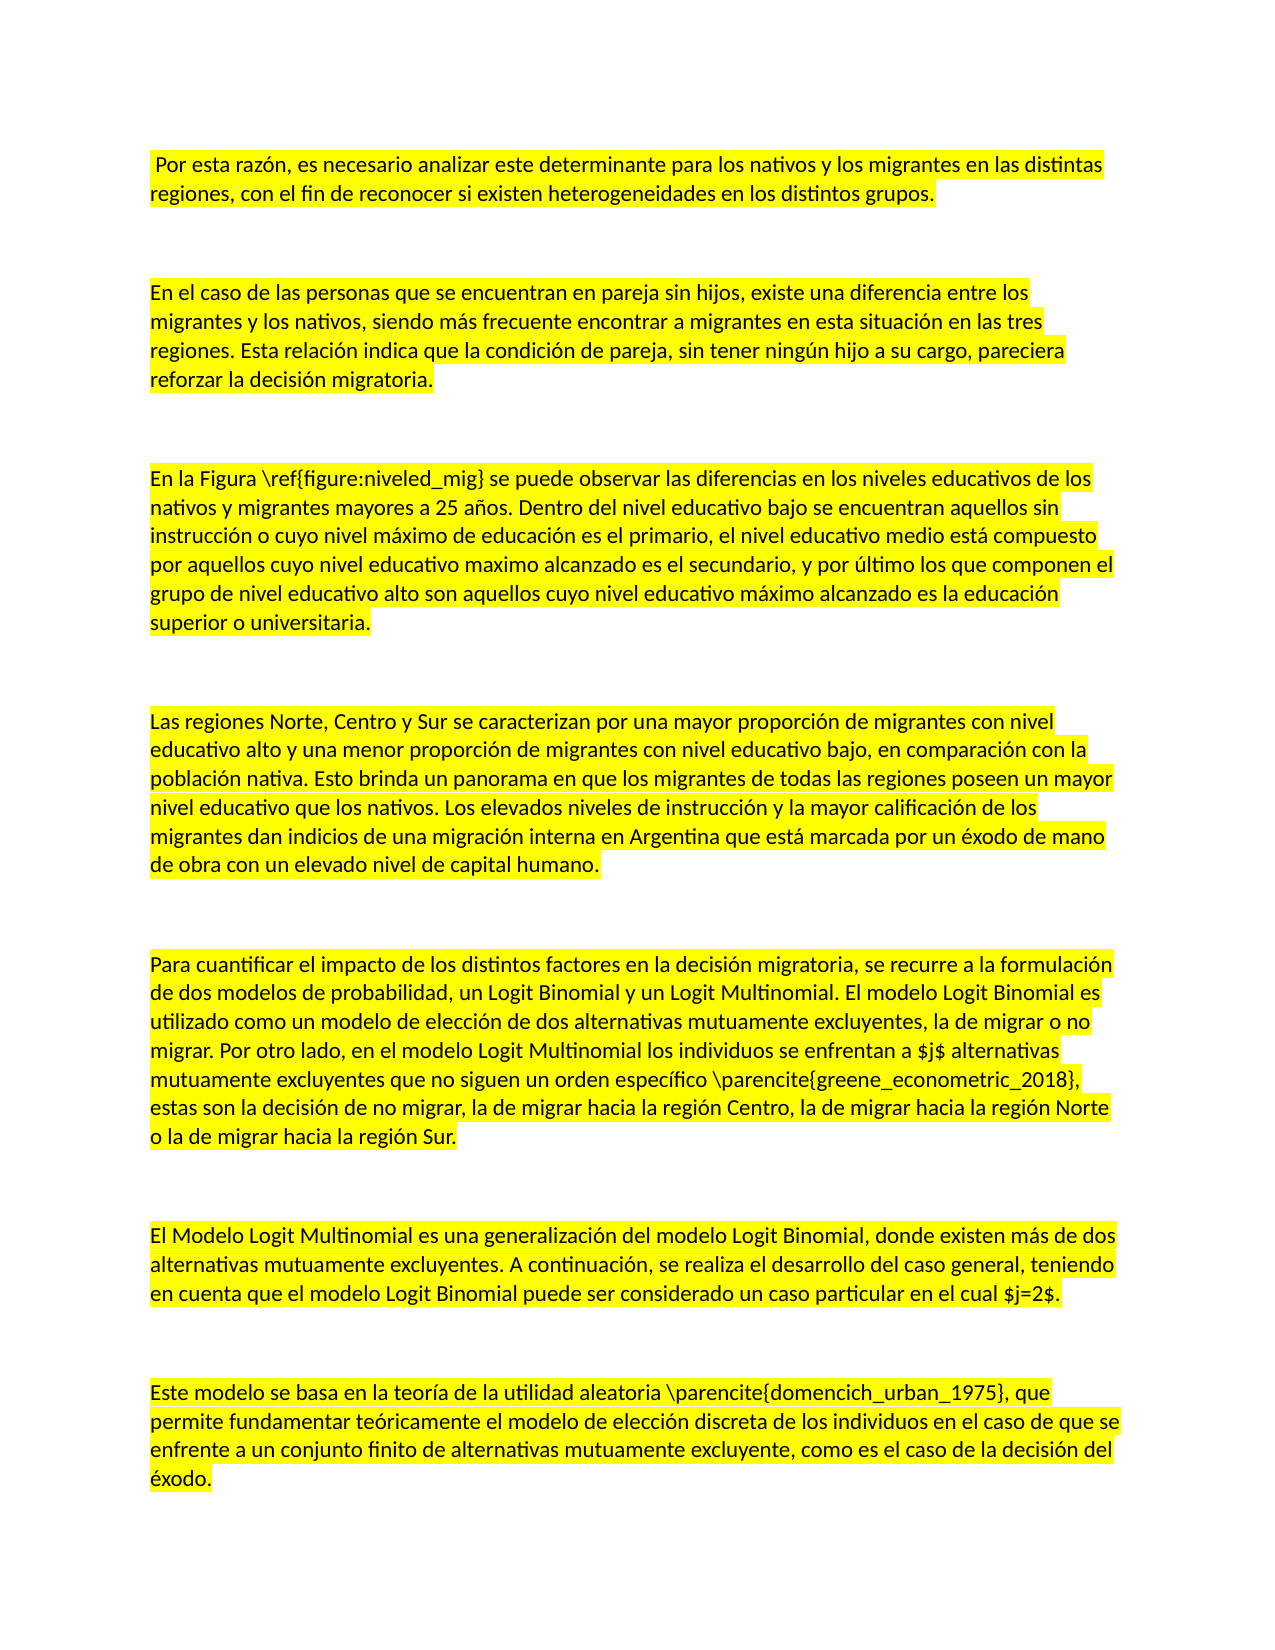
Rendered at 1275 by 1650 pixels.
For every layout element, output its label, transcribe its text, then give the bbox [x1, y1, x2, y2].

text Este modelo se basa en la teoría de la utilidad aleatoria \parencite{domencich_urban_1975}, que permite fundamentar teóricamente el modelo de elección discreta de los individuos en el caso de que se enfrente a un conjunto finito de alternativas mutuamente excluyente, como es el caso de la decisión del éxodo. [150, 1377, 1125, 1492]
text Para cuantificar el impacto de los distintos factores en la decisión migratoria, se recurre a la formulación de dos modelos de probabilidad, un Logit Binomial y un Logit Multinomial. El modelo Logit Binomial es utilizado como un modelo de elección de dos alternativas mutuamente excluyentes, la de migrar o no migrar. Por otro lado, en el modelo Logit Multinomial los individuos se enfrentan a $j$ alternativas mutuamente excluyentes que no siguen un orden específico \parencite{greene_econometric_2018}, estas son la decisión de no migrar, la de migrar hacia la región Centro, la de migrar hacia la región Norte o la de migrar hacia la región Sur. [457, 949, 1125, 1150]
text Las regiones Norte, Centro y Sur se caracterizan por una mayor proporción de migrantes con nivel educativo alto y una menor proporción de migrantes con nivel educativo bajo, en comparación con la población nativa. Esto brinda un panorama en que los migrantes de todas las regiones poseen un mayor nivel educativo que los nativos. Los elevados niveles de instrucción y la mayor calificación de los migrantes dan indicios de una migración interna en Argentina que está marcada por un éxodo de mano de obra con un elevado nivel de capital humano. [150, 706, 1125, 879]
text En la Figura \ref{figure:niveled_mig} se puede observar las diferencias en los niveles educativos de los nativos y migrantes mayores a 25 años. Dentro del nivel educativo bajo se encuentran aquellos sin instrucción o cuyo nivel máximo de educación es el primario, el nivel educativo medio está compuesto por aquellos cuyo nivel educativo maximo alcanzado es el secundario, y por último los que componen el grupo de nivel educativo alto son aquellos cuyo nivel educativo máximo alcanzado es la educación superior o universitaria. [150, 463, 1125, 636]
text En el caso de las personas que se encuentran en pareja sin hijos, existe una diferencia entre los migrantes y los nativos, siendo más frecuente encontrar a migrantes en esta situación en las tres regiones. Esta relación indica que la condición de pareja, sin tener ningún hijo a su cargo, pareciera reforzar la decisión migratoria. [434, 278, 1125, 393]
text El Modelo Logit Multinomial es una generalización del modelo Logit Binomial, donde existen más de dos alternativas mutuamente excluyentes. A continuación, se realiza el desarrollo del caso general, teniendo en cuenta que el modelo Logit Binomial puede ser considerado un caso particular en el cual $j=2$. [150, 1221, 1125, 1307]
